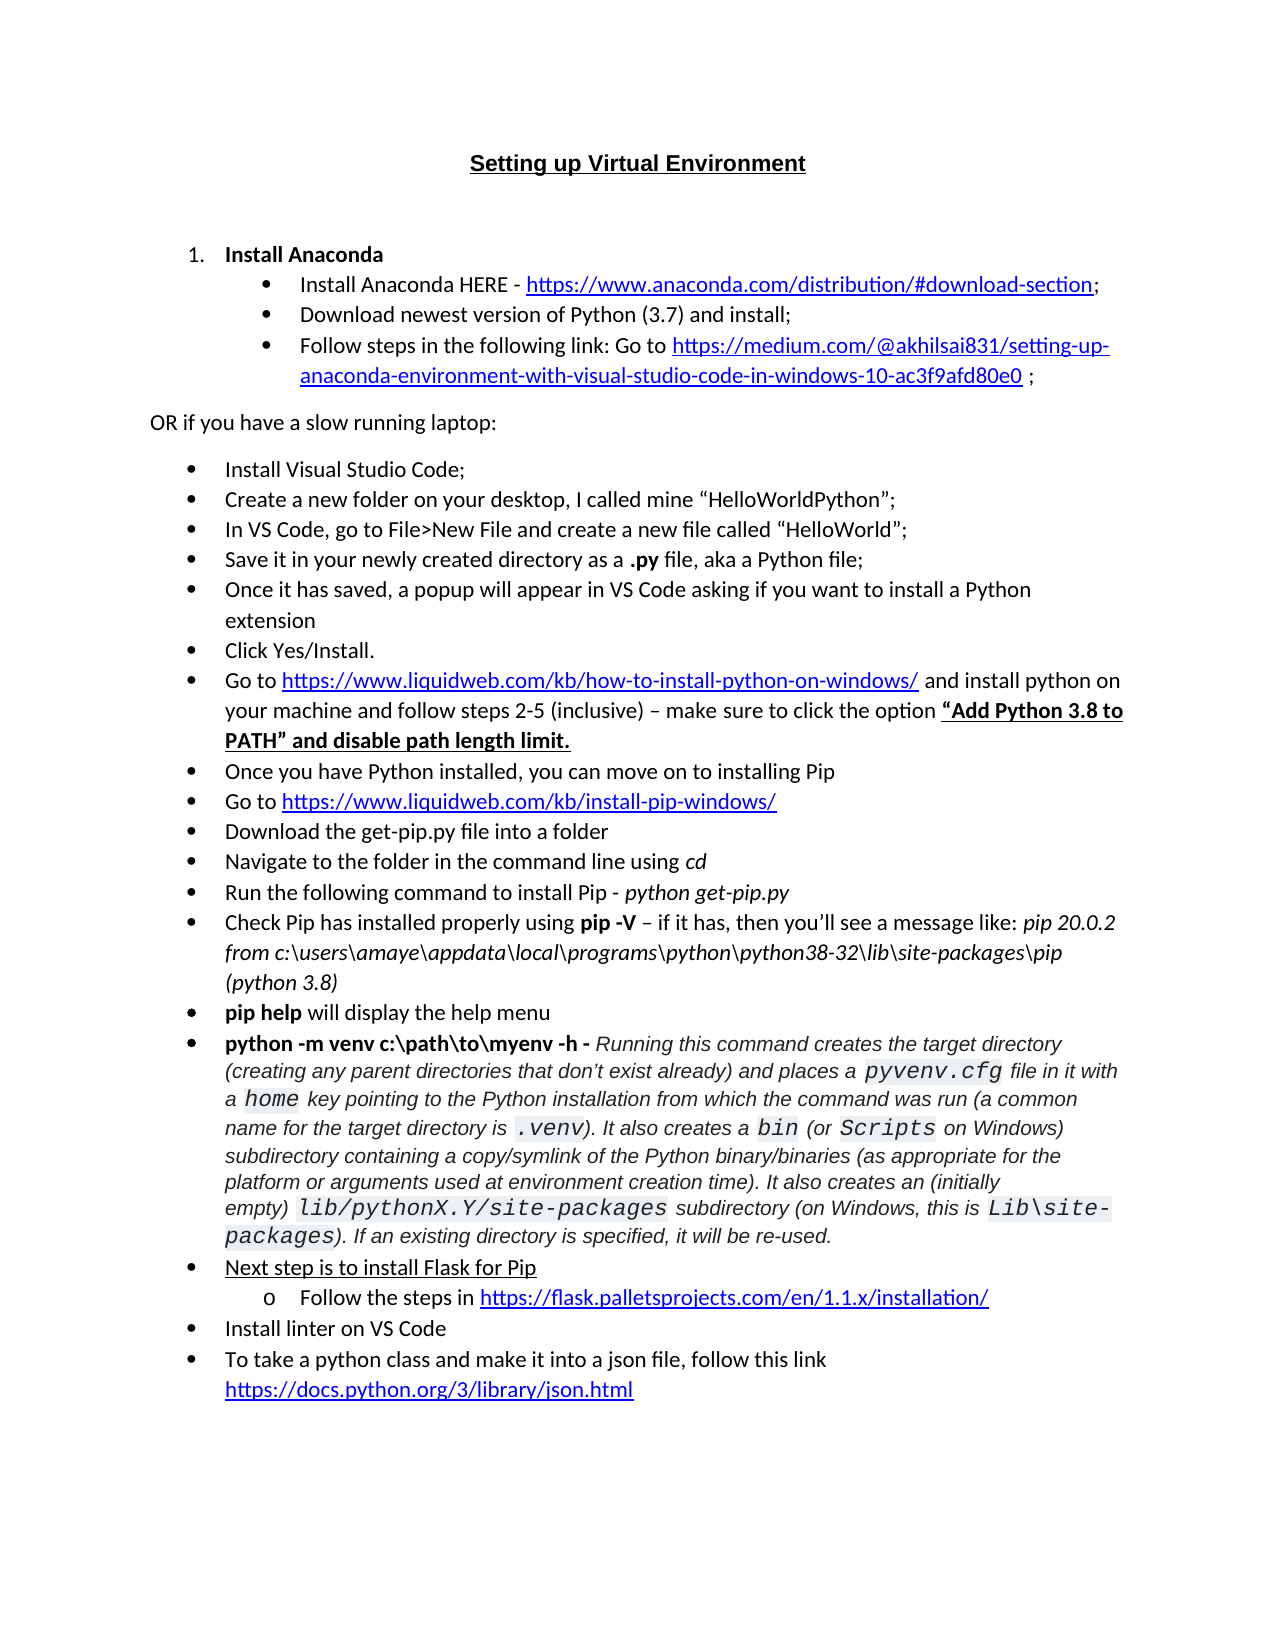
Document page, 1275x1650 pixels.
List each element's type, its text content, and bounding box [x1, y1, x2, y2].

list Go to https://www.liquidweb.com/kb/how-to-install-python-on-windows/ and install python on your machine and follow steps 2-5 (inclusive) – make sure to click the option “Add Python 3.8 to PATH” and disable path length limit. [187, 666, 1125, 755]
list Go to https://www.liquidweb.com/kb/install-pip-windows/ [187, 787, 1125, 815]
list To take a python class and make it into a json file, follow this link https://docs.python.org/3/library/json.html [187, 1345, 1125, 1403]
list Install Anaconda [187, 240, 1125, 268]
list Install Anaconda HERE - https://www.anaconda.com/distribution/#download-section; [262, 270, 1125, 298]
list Once you have Python installed, you can move on to installing Pip [187, 757, 1125, 785]
list Run the following command to install Pip - python get-pip.py [187, 878, 1125, 906]
list Next step is to install Flask for Pip [187, 1253, 1125, 1281]
list Click Yes/Install. [187, 636, 1125, 664]
text OR if you have a slow running laptop: [150, 408, 1125, 436]
list Check Pip has installed properly using pip -V – if it has, then you’ll see a message like: pip 20.0.2 from c:\users\amaye\appdata\local\programs\python\python38-32\lib\site-packages\pip (python 3.8) [187, 908, 1125, 996]
list In VS Code, go to File>New File and create a new file called “HelloWorld”; [187, 515, 1125, 543]
list Download the get-pip.py file into a folder [187, 817, 1125, 845]
list Once it has saved, a popup will appear in VS Code asking if you want to install a Python extension [187, 576, 1125, 634]
list Create a new folder on your desktop, I called mine “HelloWorldPython”; [187, 485, 1125, 513]
list Navigate to the folder in the command line using cd [187, 847, 1125, 876]
list Download newest version of Python (3.7) and install; [262, 301, 1125, 329]
list Install Visual Studio Code; [187, 455, 1125, 483]
list Follow steps in the following link: Go to https://medium.com/@akhilsai831/setting-up-anaconda-environment-with-visual-studio-code-in-windows-10-ac3f9afd80e0 ; [262, 331, 1125, 389]
list Save it in your newly created directory as a .py file, aka a Python file; [187, 545, 1125, 573]
text Setting up Virtual Environment [150, 150, 1125, 176]
list pip help will display the help menu [187, 998, 1125, 1027]
list Follow the steps in https://flask.palletsprojects.com/en/1.1.x/installation/ [262, 1283, 1125, 1312]
list Install linter on VS Code [187, 1314, 1125, 1342]
list python -m venv c:\path\to\myenv -h - Running this command creates the target directory (creating any parent directories that don’t exist already) and places a pyvenv.cfg file in it with a home key pointing to the Python installation from which the command was run (a common name for the target directory is .venv). It also creates a bin (or Scripts on Windows) subdirectory containing a copy/symlink of the Python binary/binaries (as appropriate for the platform or arguments used at environment creation time). It also creates an (initially empty) lib/pythonX.Y/site-packages subdirectory (on Windows, this is Lib\site-packages). If an existing directory is specified, it will be re-used. [187, 1029, 1125, 1251]
